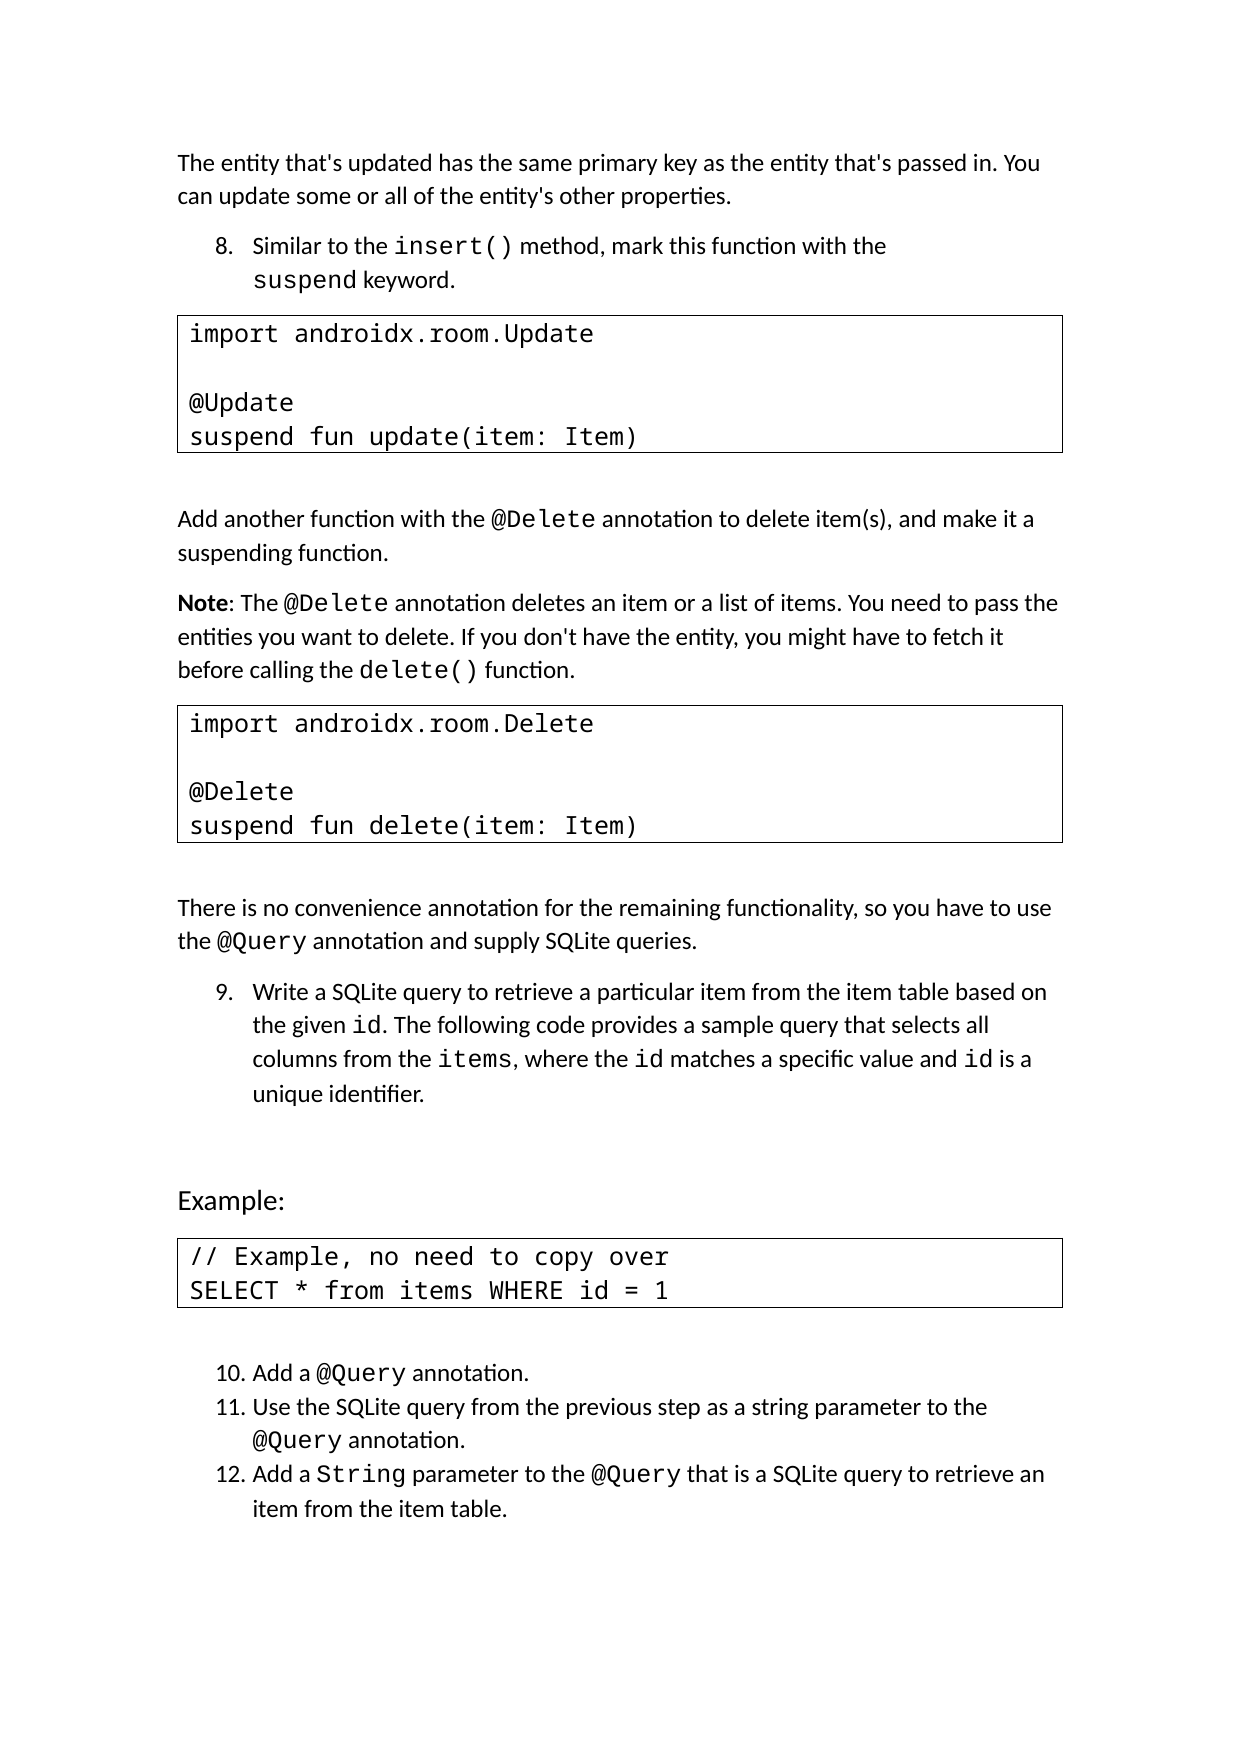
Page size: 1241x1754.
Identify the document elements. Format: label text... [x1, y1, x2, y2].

text Add another function with the @Delete annotation to delete item(s), and make it a suspending function. [177, 503, 1063, 568]
table_header import androidx.room.Update @Update suspend fun update(item: Item) [178, 316, 1062, 452]
list Use the SQLite query from the previous step as a string parameter to the @Query annotation. [215, 1392, 1063, 1456]
text Note: The @Delete annotation deletes an item or a list of items. You need to pass the entities you want to delete. If you don't have the entity, you might have to fetch it before calling the delete() function. [177, 587, 1063, 686]
list Write a SQLite query to retrieve a particular item from the item table based on the given id. The following code provides a sample query that selects all columns from the items, where the id matches a specific value and id is a unique identifier. [215, 976, 1063, 1108]
text Example: [177, 1182, 1063, 1218]
table_header // Example, no need to copy over SELECT * from items WHERE id = 1 [178, 1239, 1062, 1307]
list Add a @Query annotation. [215, 1357, 1063, 1389]
list Similar to the insert() method, mark this function with the suspend keyword. [215, 230, 1063, 296]
text The entity that's updated has the same primary key as the entity that's passed in. You can update some or all of the entity's other properties. [177, 148, 1063, 211]
text There is no convenience annotation for the remaining functionality, so you have to use the @Query annotation and supply SQLite queries. [177, 893, 1063, 957]
list Add a String parameter to the @Query that is a SQLite query to retrieve an item from the item table. [215, 1458, 1063, 1523]
table_header import androidx.room.Delete @Delete suspend fun delete(item: Item) [178, 706, 1062, 842]
